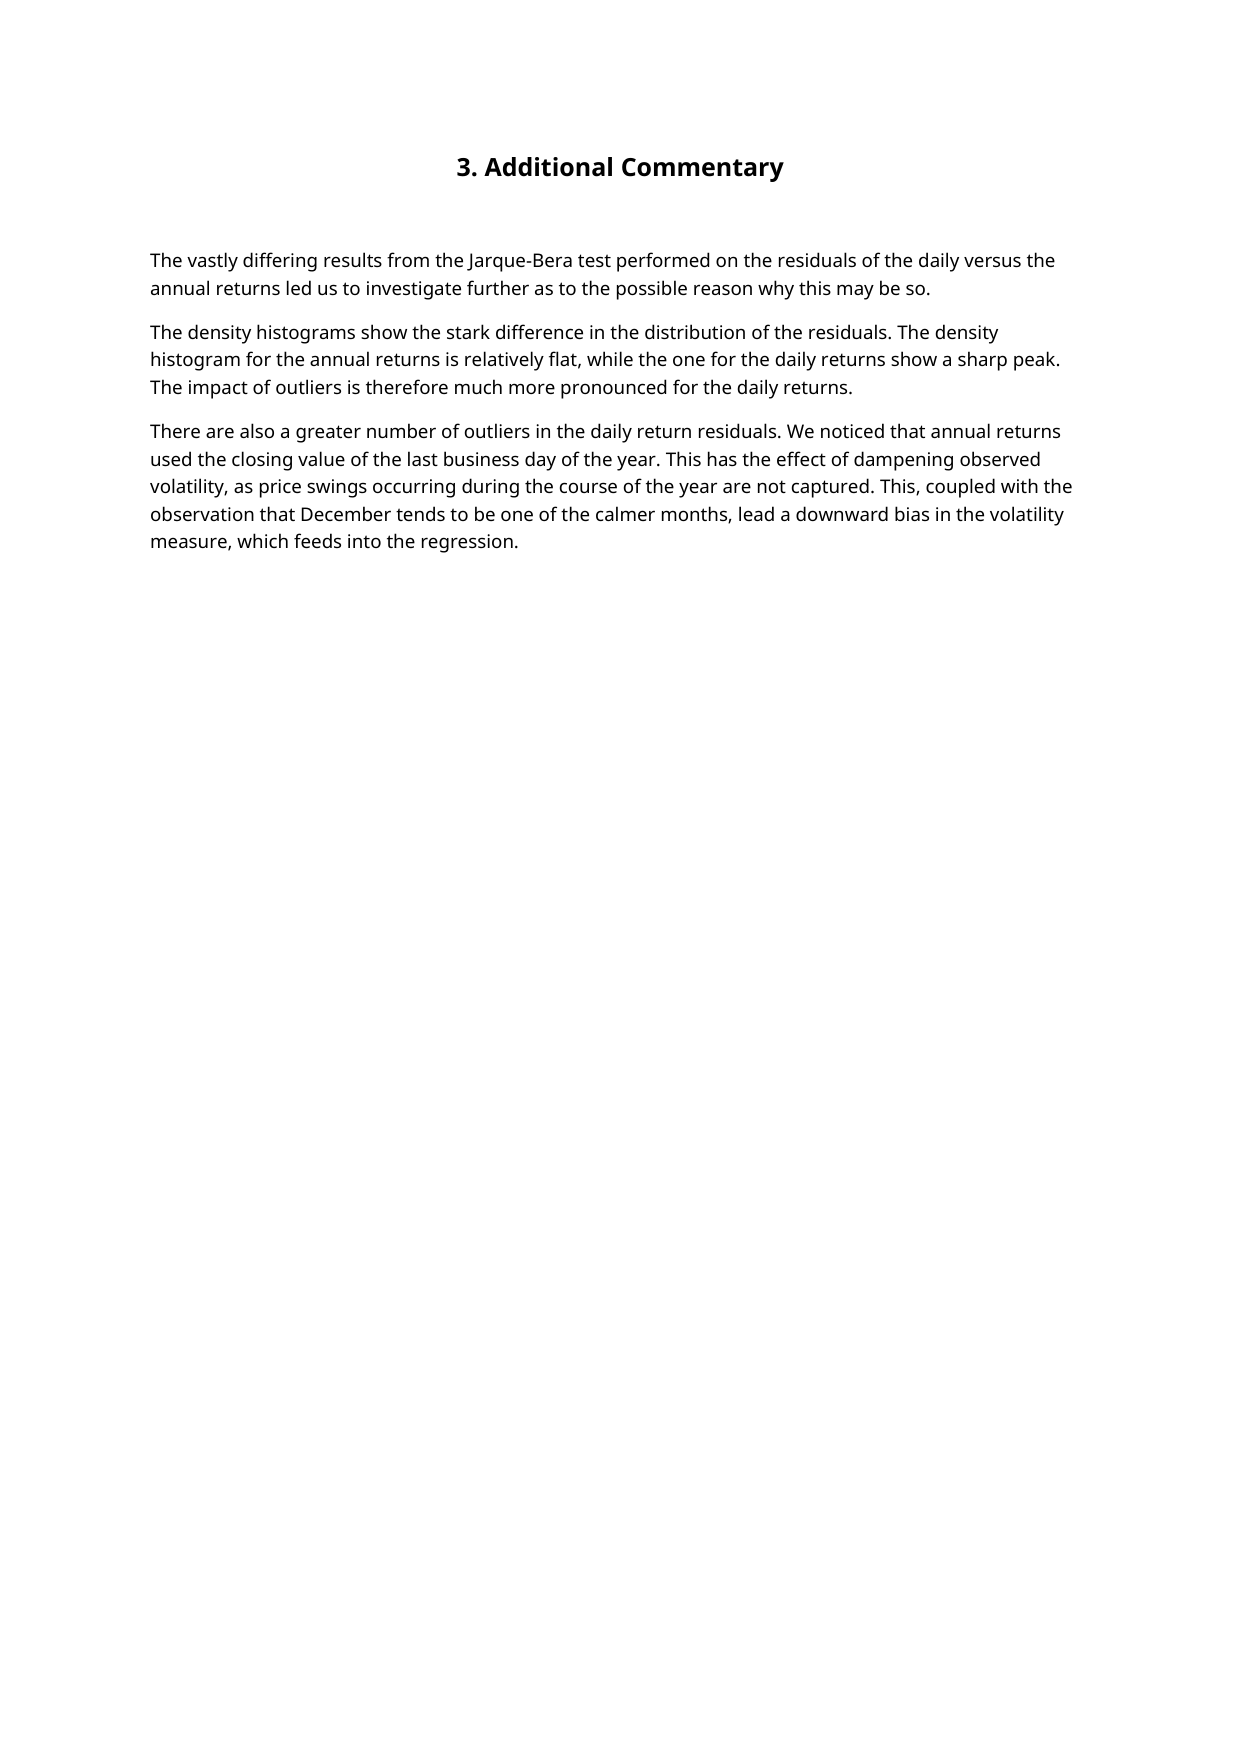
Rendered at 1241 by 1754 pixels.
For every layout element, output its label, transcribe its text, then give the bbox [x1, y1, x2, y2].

text 3. Additional Commentary [150, 150, 1090, 184]
text The vastly differing results from the Jarque-Bera test performed on the residuals of the daily versus the annual returns led us to investigate further as to the possible reason why this may be so. [150, 248, 1090, 301]
text The density histograms show the stark difference in the distribution of the residuals. The density histogram for the annual returns is relatively flat, while the one for the daily returns show a sharp peak. The impact of outliers is therefore much more pronounced for the daily returns. [150, 319, 1090, 400]
text There are also a greater number of outliers in the daily return residuals. We noticed that annual returns used the closing value of the last business day of the year. This has the effect of dampening observed volatility, as price swings occurring during the course of the year are not captured. This, coupled with the observation that December tends to be one of the calmer months, lead a downward bias in the volatility measure, which feeds into the regression. [150, 418, 1090, 554]
